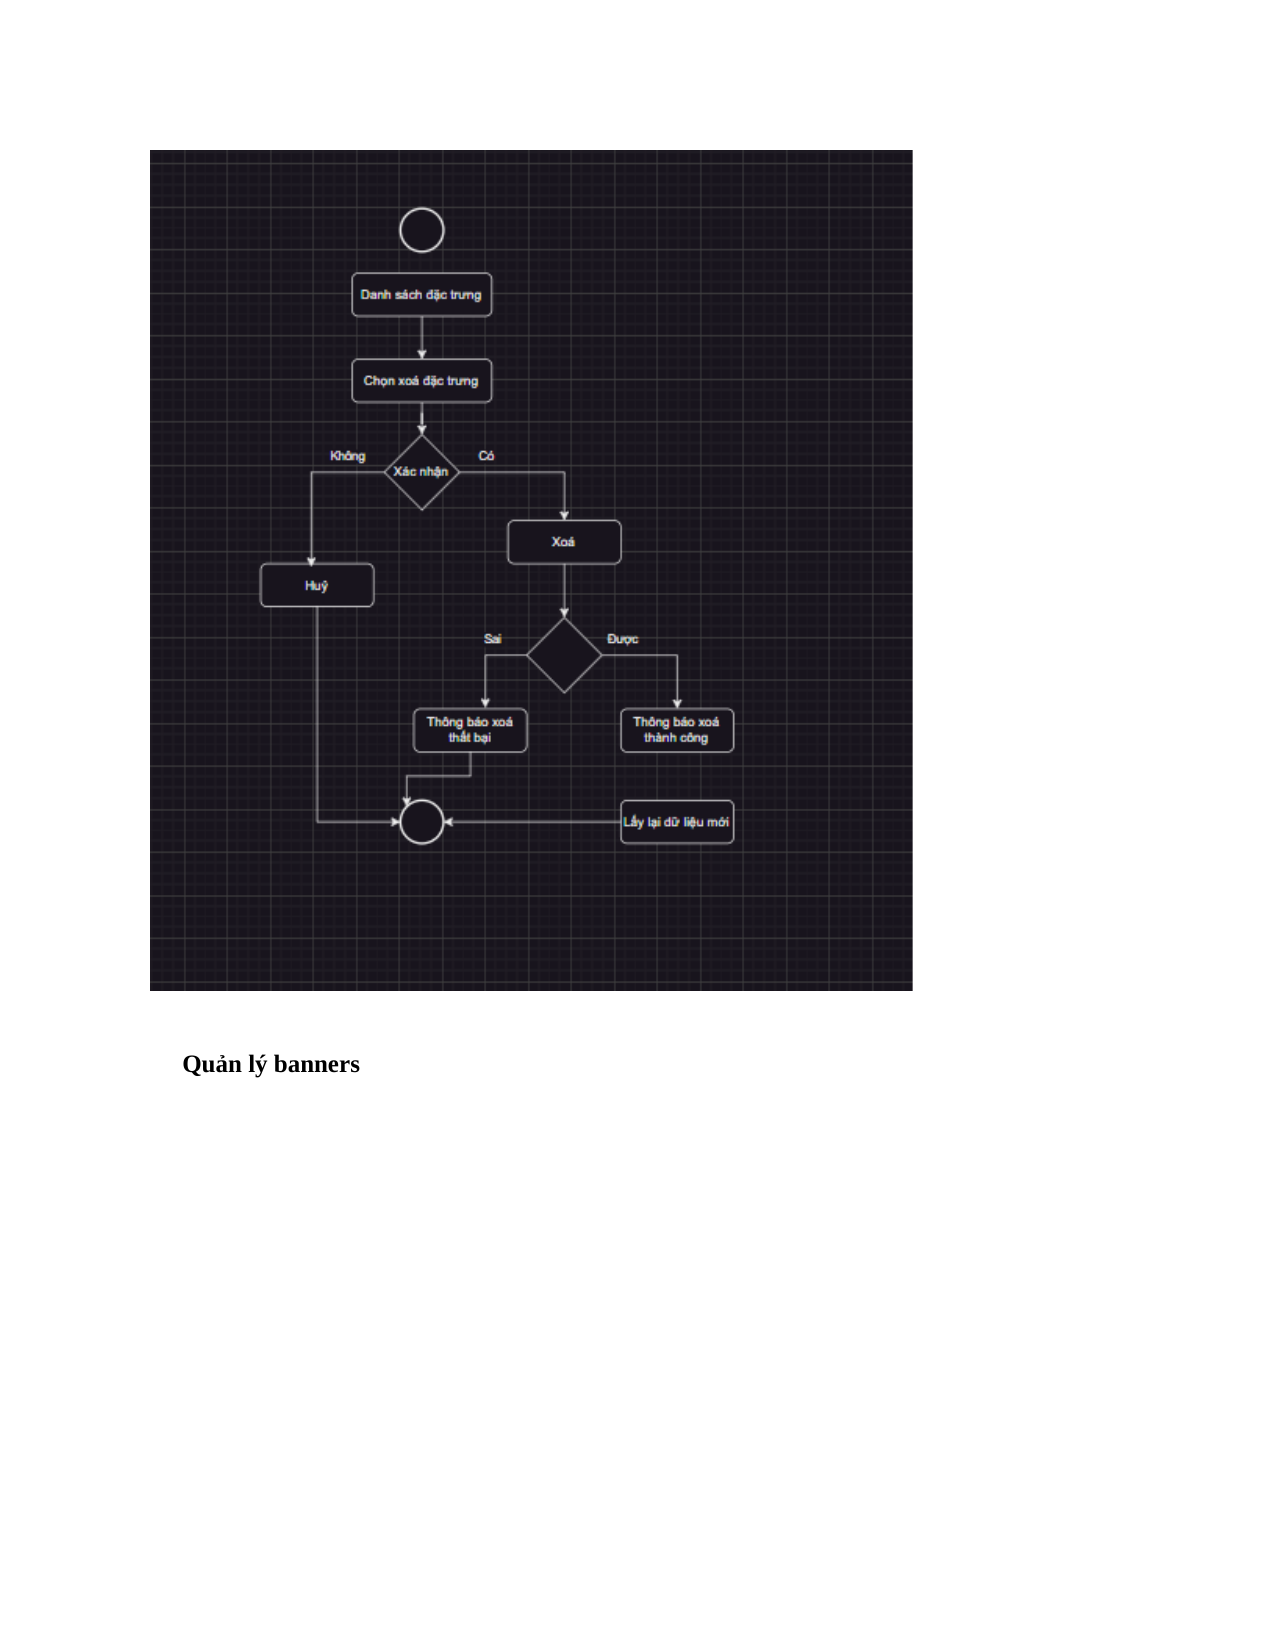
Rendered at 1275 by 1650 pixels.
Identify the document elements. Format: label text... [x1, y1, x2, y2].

text  Quản lý banners [150, 1020, 1125, 1077]
picture [150, 150, 913, 991]
